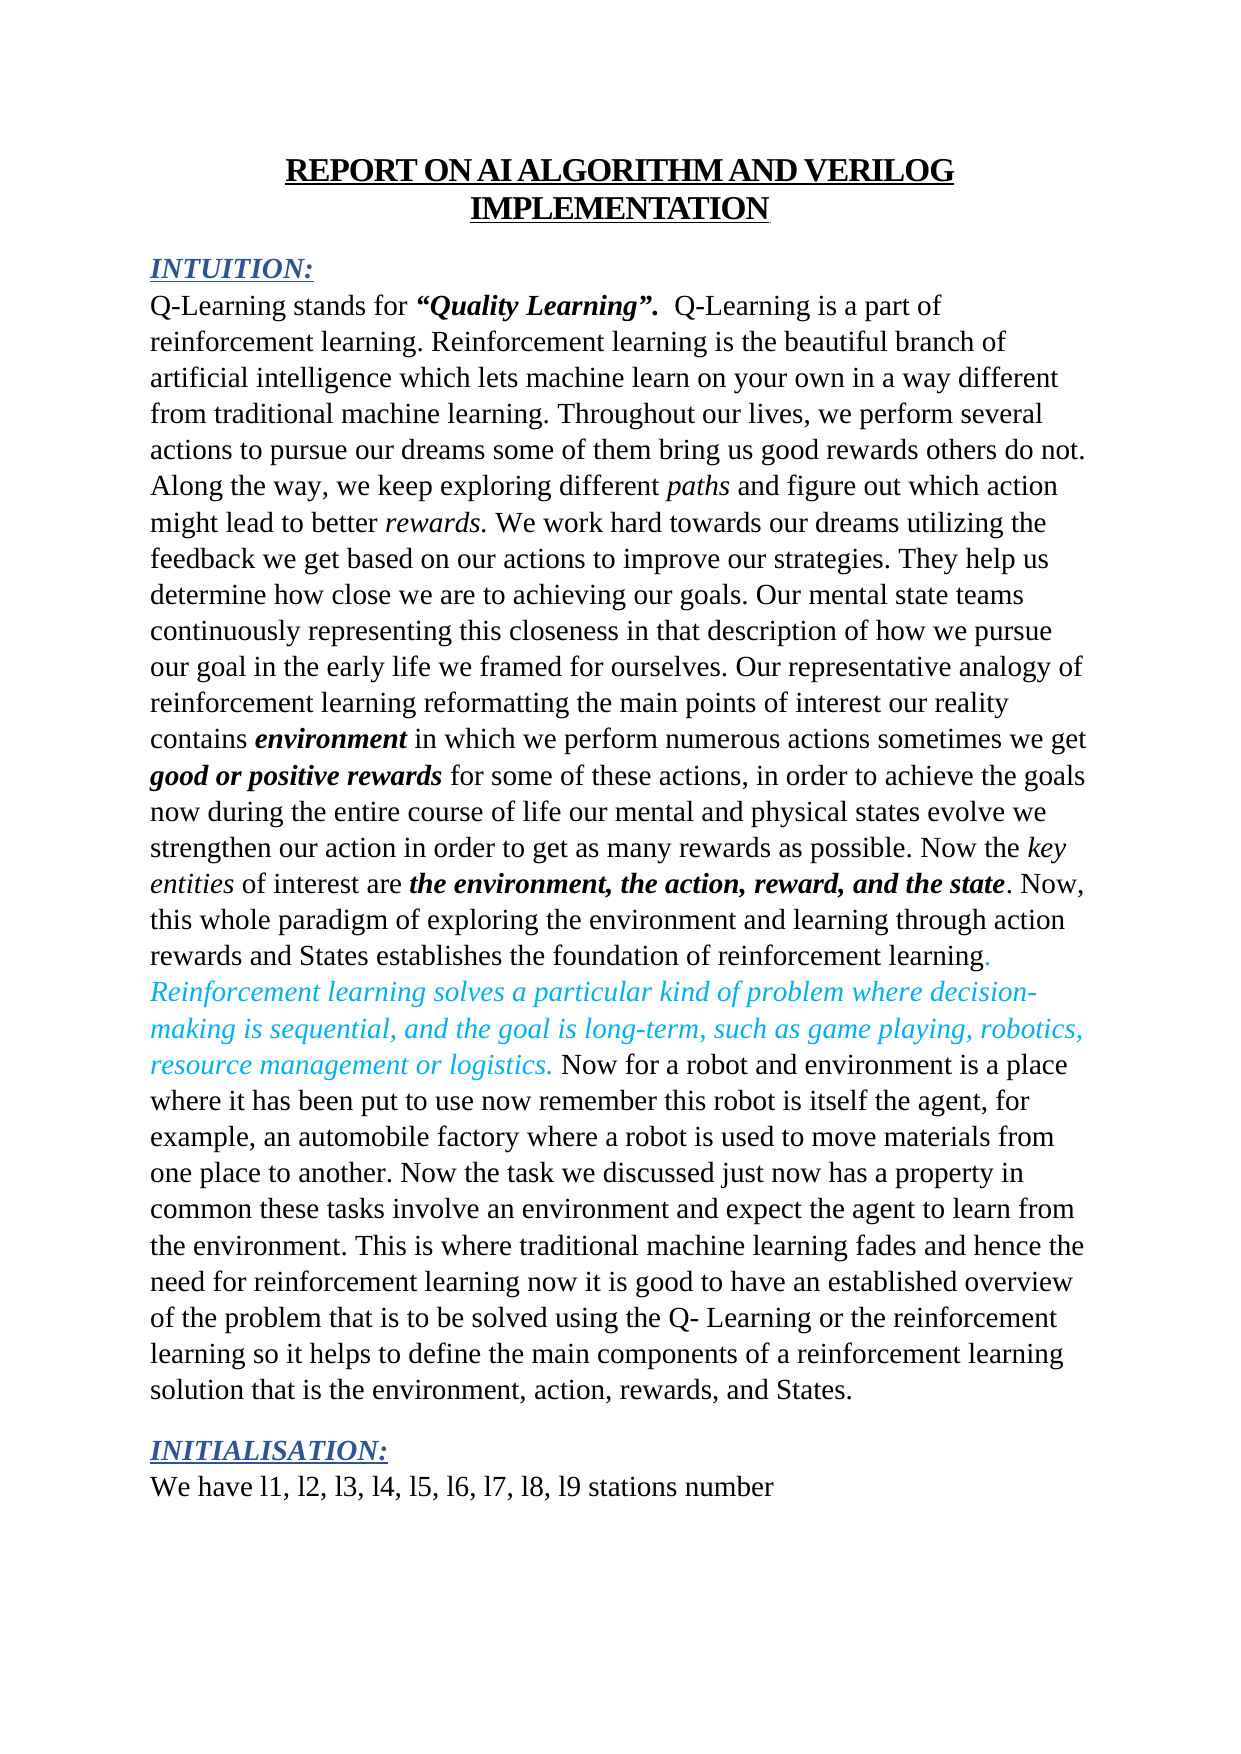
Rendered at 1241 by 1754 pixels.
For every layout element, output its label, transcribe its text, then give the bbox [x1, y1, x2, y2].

subtitle INITIALISATION: [150, 1433, 1090, 1467]
text We have l1, l2, l3, l4, l5, l6, l7, l8, l9 stations number [150, 1469, 1090, 1503]
text Q-Learning stands for “Quality Learning”. Q-Learning is a part of reinforcement learning. Reinforcement learning is the beautiful branch of artificial intelligence which lets machine learn on your own in a way different from traditional machine learning. Throughout our lives, we perform several actions to pursue our dreams some of them bring us good rewards others do not. Along the way, we keep exploring different paths and figure out which action might lead to better rewards. We work hard towards our dreams utilizing the feedback we get based on our actions to improve our strategies. They help us determine how close we are to achieving our goals. Our mental state teams continuously representing this closeness in that description of how we pursue our goal in the early life we framed for ourselves. Our representative analogy of reinforcement learning reformatting the main points of interest our reality contains environment in which we perform numerous actions sometimes we get good or positive rewards for some of these actions, in order to achieve the goals now during the entire course of life our mental and physical states evolve we strengthen our action in order to get as many rewards as possible. Now the key entities of interest are the environment, the action, reward, and the state. Now, this whole paradigm of exploring the environment and learning through action rewards and States establishes the foundation of reinforcement learning. Reinforcement learning solves a particular kind of problem where decision-making is sequential, and the goal is long-term, such as game playing, robotics, resource management or logistics. Now for a robot and environment is a place where it has been put to use now remember this robot is itself the agent, for example, an automobile factory where a robot is used to move materials from one place to another. Now the task we discussed just now has a property in common these tasks involve an environment and expect the agent to learn from the environment. This is where traditional machine learning fades and hence the need for reinforcement learning now it is good to have an established overview of the problem that is to be solved using the Q- Learning or the reinforcement learning so it helps to define the main components of a reinforcement learning solution that is the environment, action, rewards, and States. [150, 288, 1090, 1406]
subtitle INTUITION: [150, 252, 1090, 285]
title REPORT ON AI ALGORITHM AND VERILOG IMPLEMENTATION [150, 150, 1090, 227]
